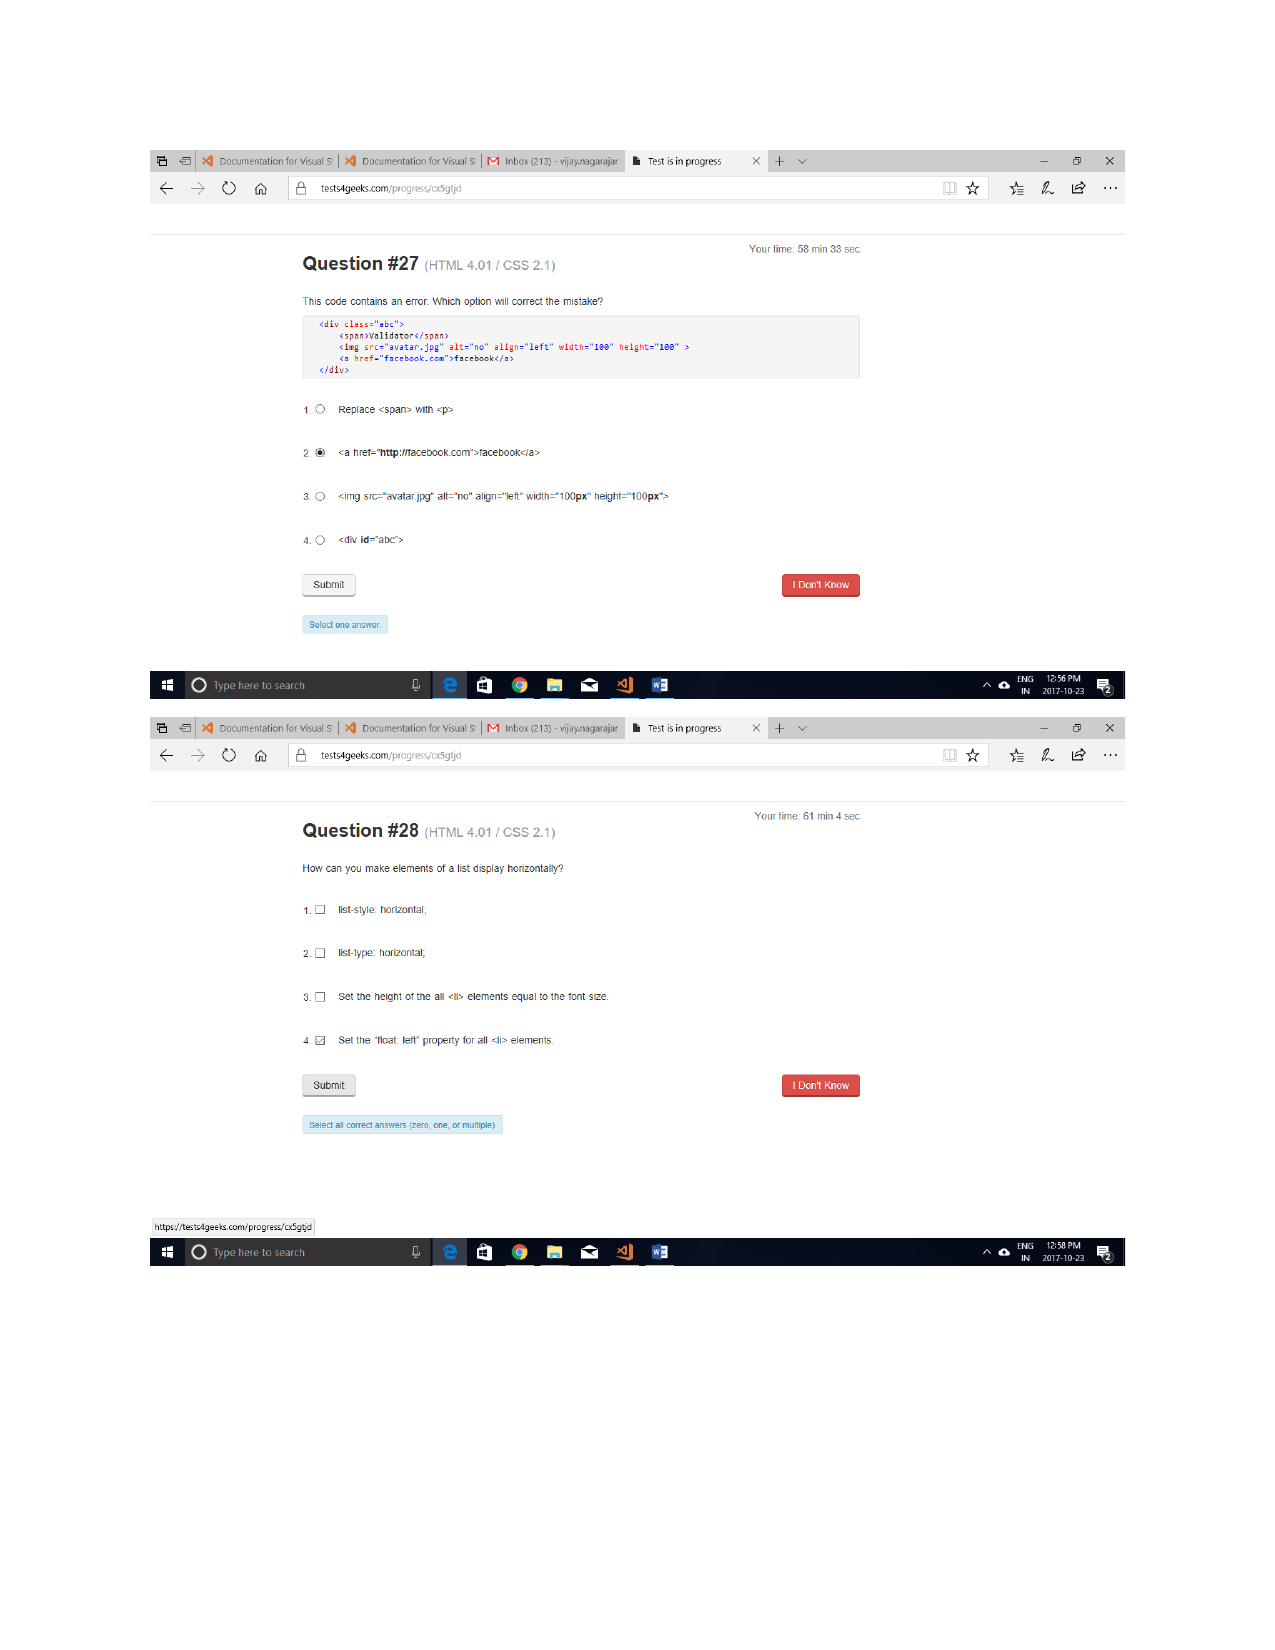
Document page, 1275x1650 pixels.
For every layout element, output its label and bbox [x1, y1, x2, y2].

picture [150, 150, 1125, 699]
picture [150, 717, 1125, 1266]
